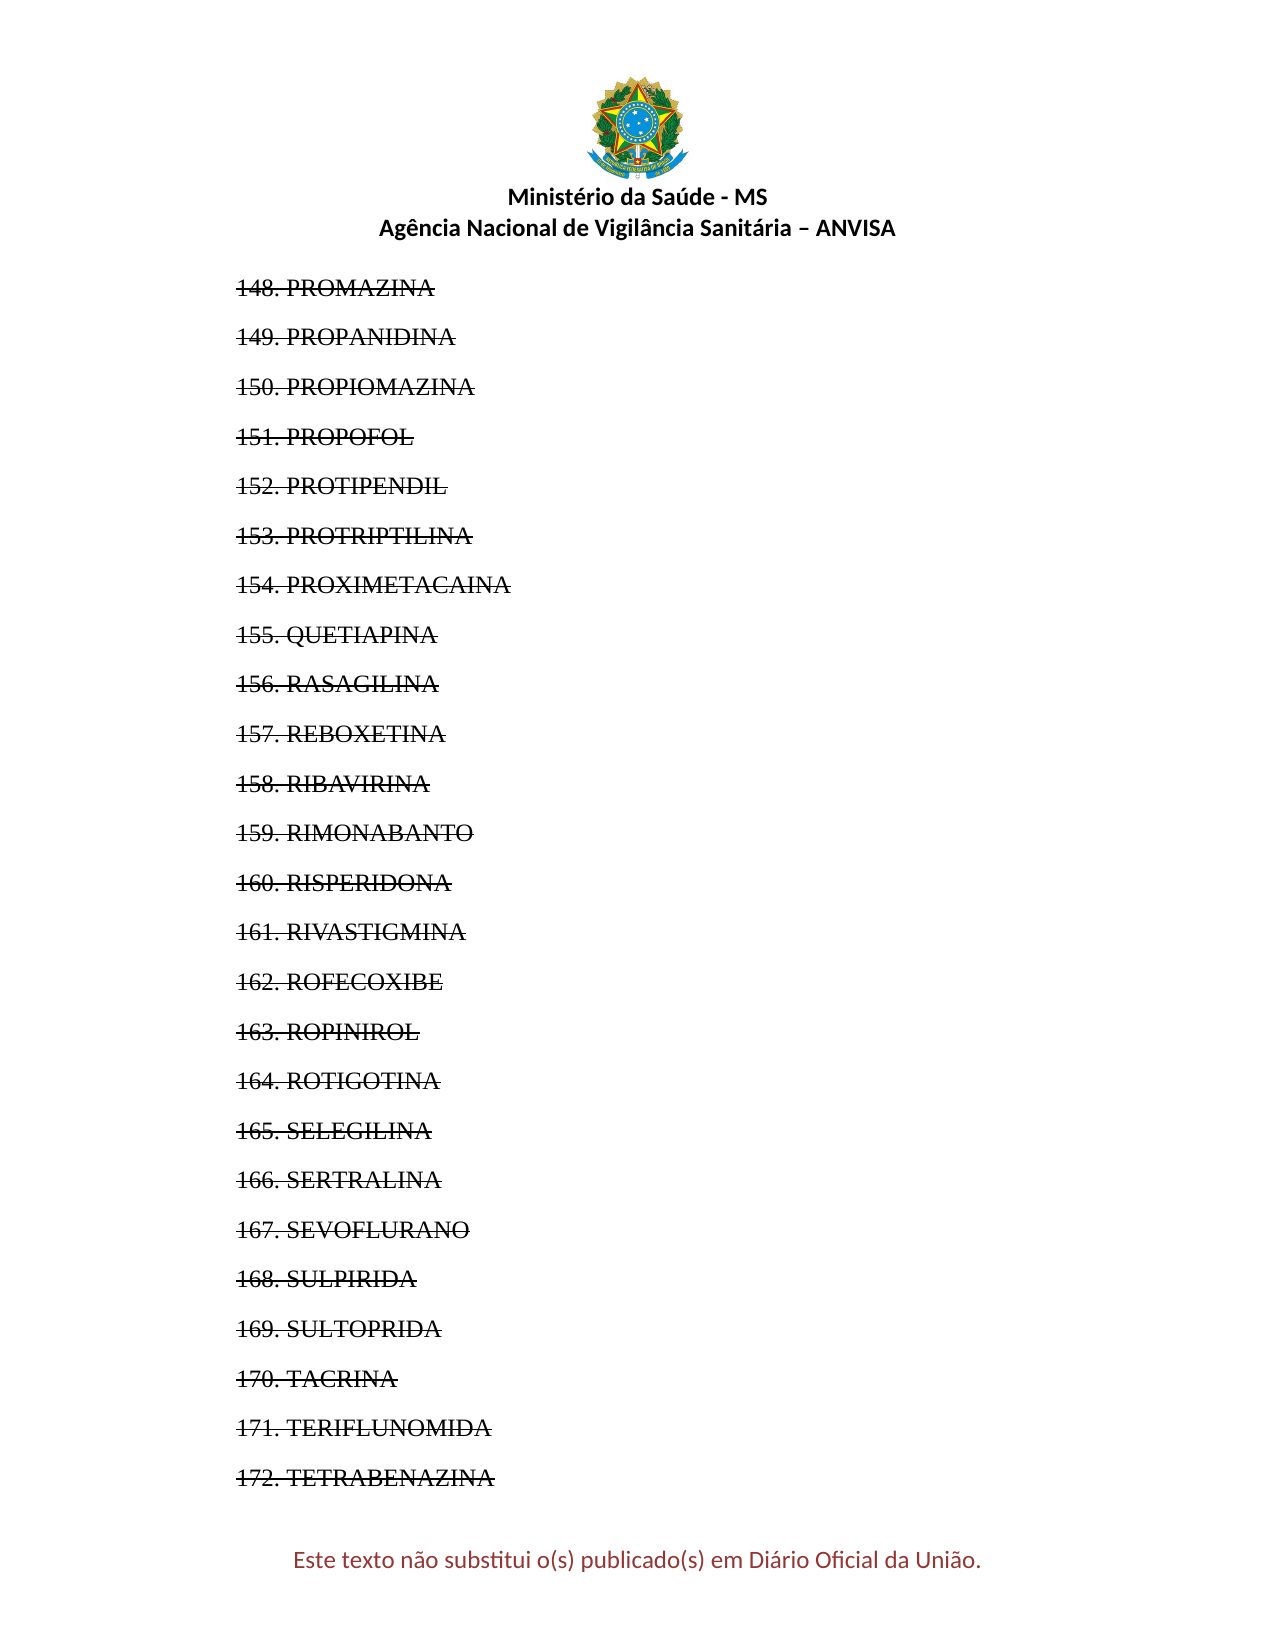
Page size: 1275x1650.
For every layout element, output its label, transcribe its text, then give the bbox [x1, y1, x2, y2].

text 150. PROPIOMAZINA [177, 372, 1098, 401]
text 149. PROPANIDINA [177, 322, 1098, 351]
text 169. SULTOPRIDA [177, 1314, 1098, 1343]
text 157. REBOXETINA [177, 719, 1098, 748]
text 165. SELEGILINA [177, 1116, 1098, 1144]
text 162. ROFECOXIBE [177, 967, 1098, 996]
text 148. PROMAZINA [177, 273, 1098, 302]
text 166. SERTRALINA [177, 1165, 1098, 1194]
picture [583, 74, 692, 182]
text 172. TETRABENAZINA [177, 1463, 1098, 1492]
text 155. QUETIAPINA [177, 620, 1098, 649]
text 160. RISPERIDONA [177, 868, 1098, 897]
text 158. RIBAVIRINA [177, 769, 1098, 797]
text 156. RASAGILINA [177, 669, 1098, 698]
text 152. PROTIPENDIL [177, 471, 1098, 500]
text 164. ROTIGOTINA [177, 1066, 1098, 1095]
text 161. RIVASTIGMINA [177, 917, 1098, 946]
text 163. ROPINIROL [177, 1017, 1098, 1045]
text 151. PROPOFOL [177, 422, 1098, 450]
text 168. SULPIRIDA [177, 1264, 1098, 1293]
text 154. PROXIMETACAINA [177, 570, 1098, 599]
text 170. TACRINA [177, 1364, 1098, 1392]
text 167. SEVOFLURANO [177, 1215, 1098, 1244]
text 159. RIMONABANTO [177, 818, 1098, 847]
text 153. PROTRIPTILINA [177, 521, 1098, 549]
text 171. TERIFLUNOMIDA [177, 1413, 1098, 1442]
